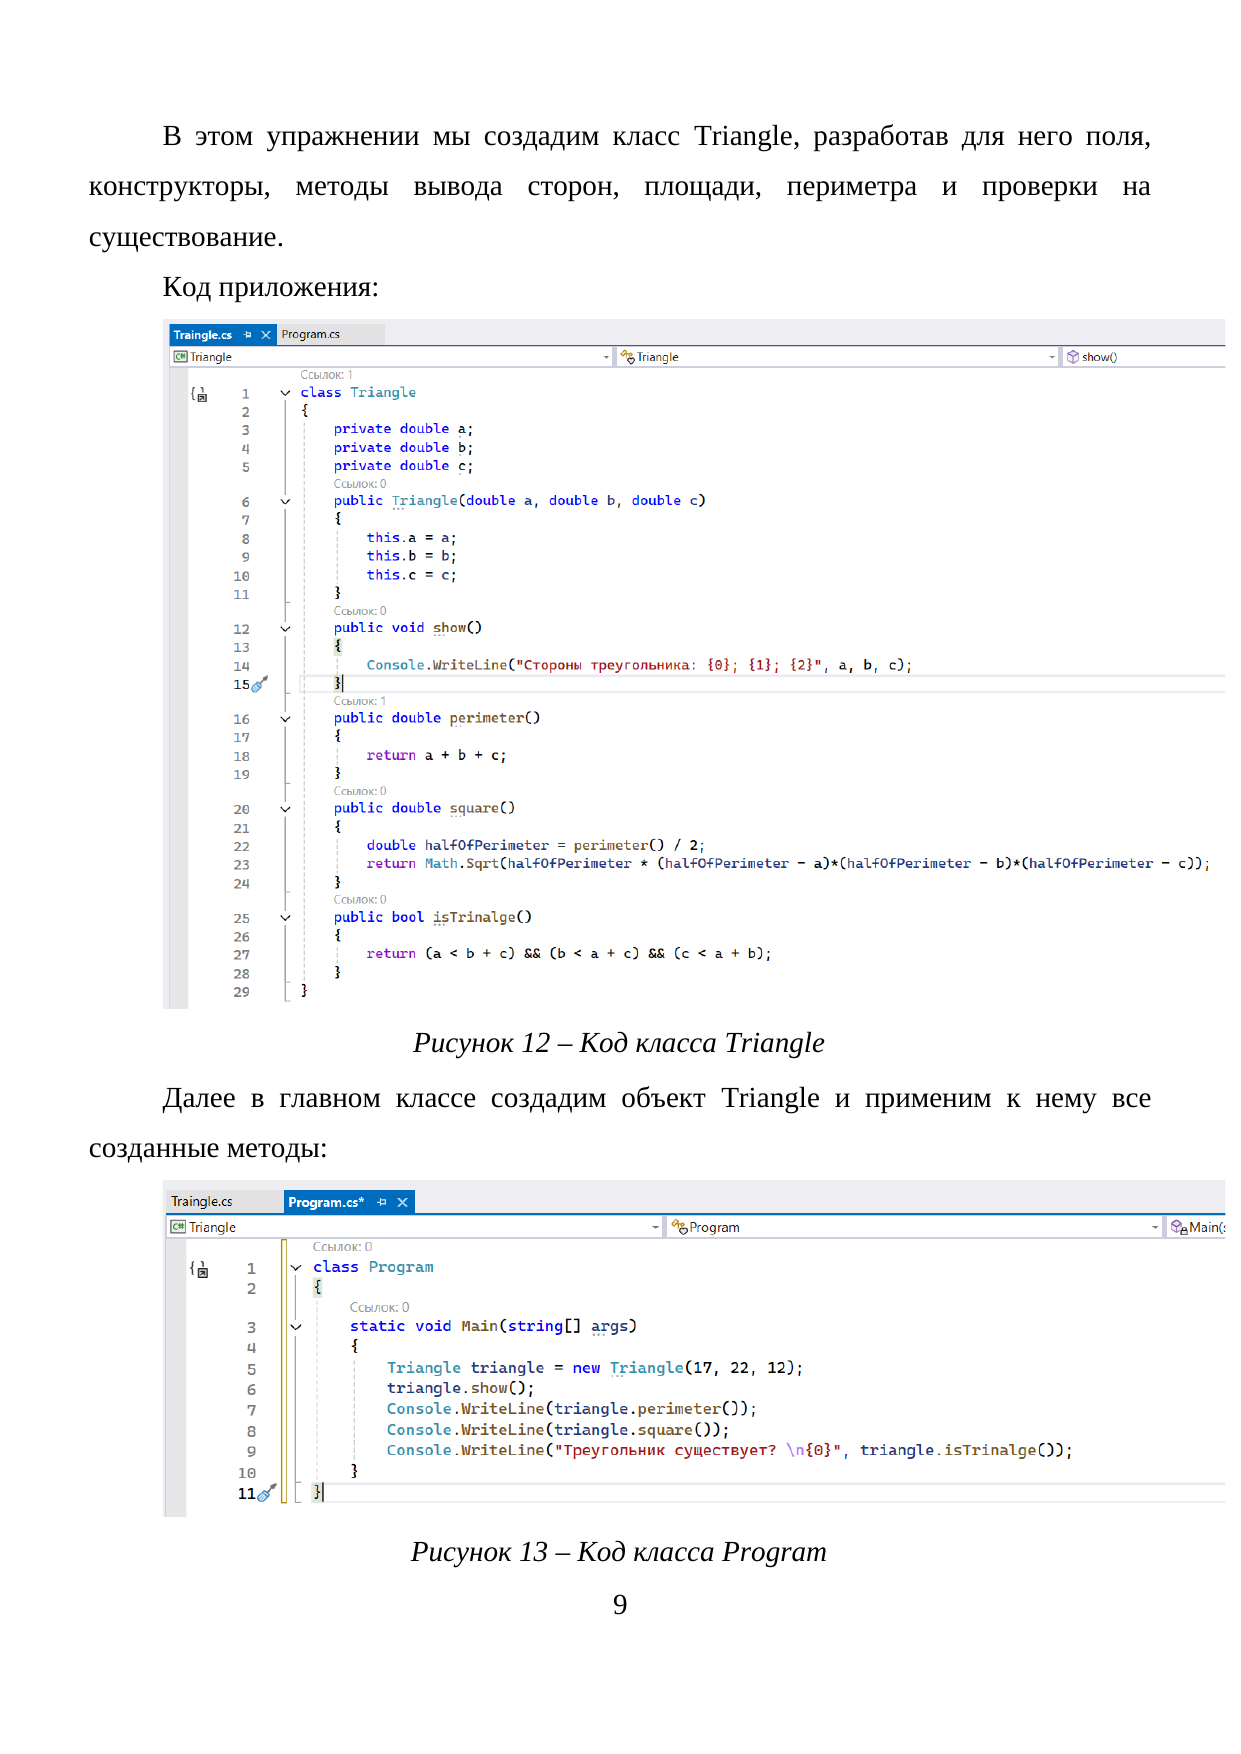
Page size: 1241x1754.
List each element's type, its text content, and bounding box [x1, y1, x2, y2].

text Рисунок 13 – Код класса Program [89, 1534, 1152, 1567]
text Код приложения: [89, 269, 1152, 303]
picture [162, 319, 1226, 1009]
picture [162, 1180, 1226, 1517]
text В этом упражнении мы создадим класс Triangle, разработав для него поля, конструкторы, методы вывода сторон, площади, периметра и проверки на существование. [89, 118, 1152, 252]
text Далее в главном классе создадим объект Triangle и применим к нему все созданные методы: [89, 1080, 1152, 1164]
text Рисунок 12 – Код класса Triangle [89, 1026, 1152, 1059]
